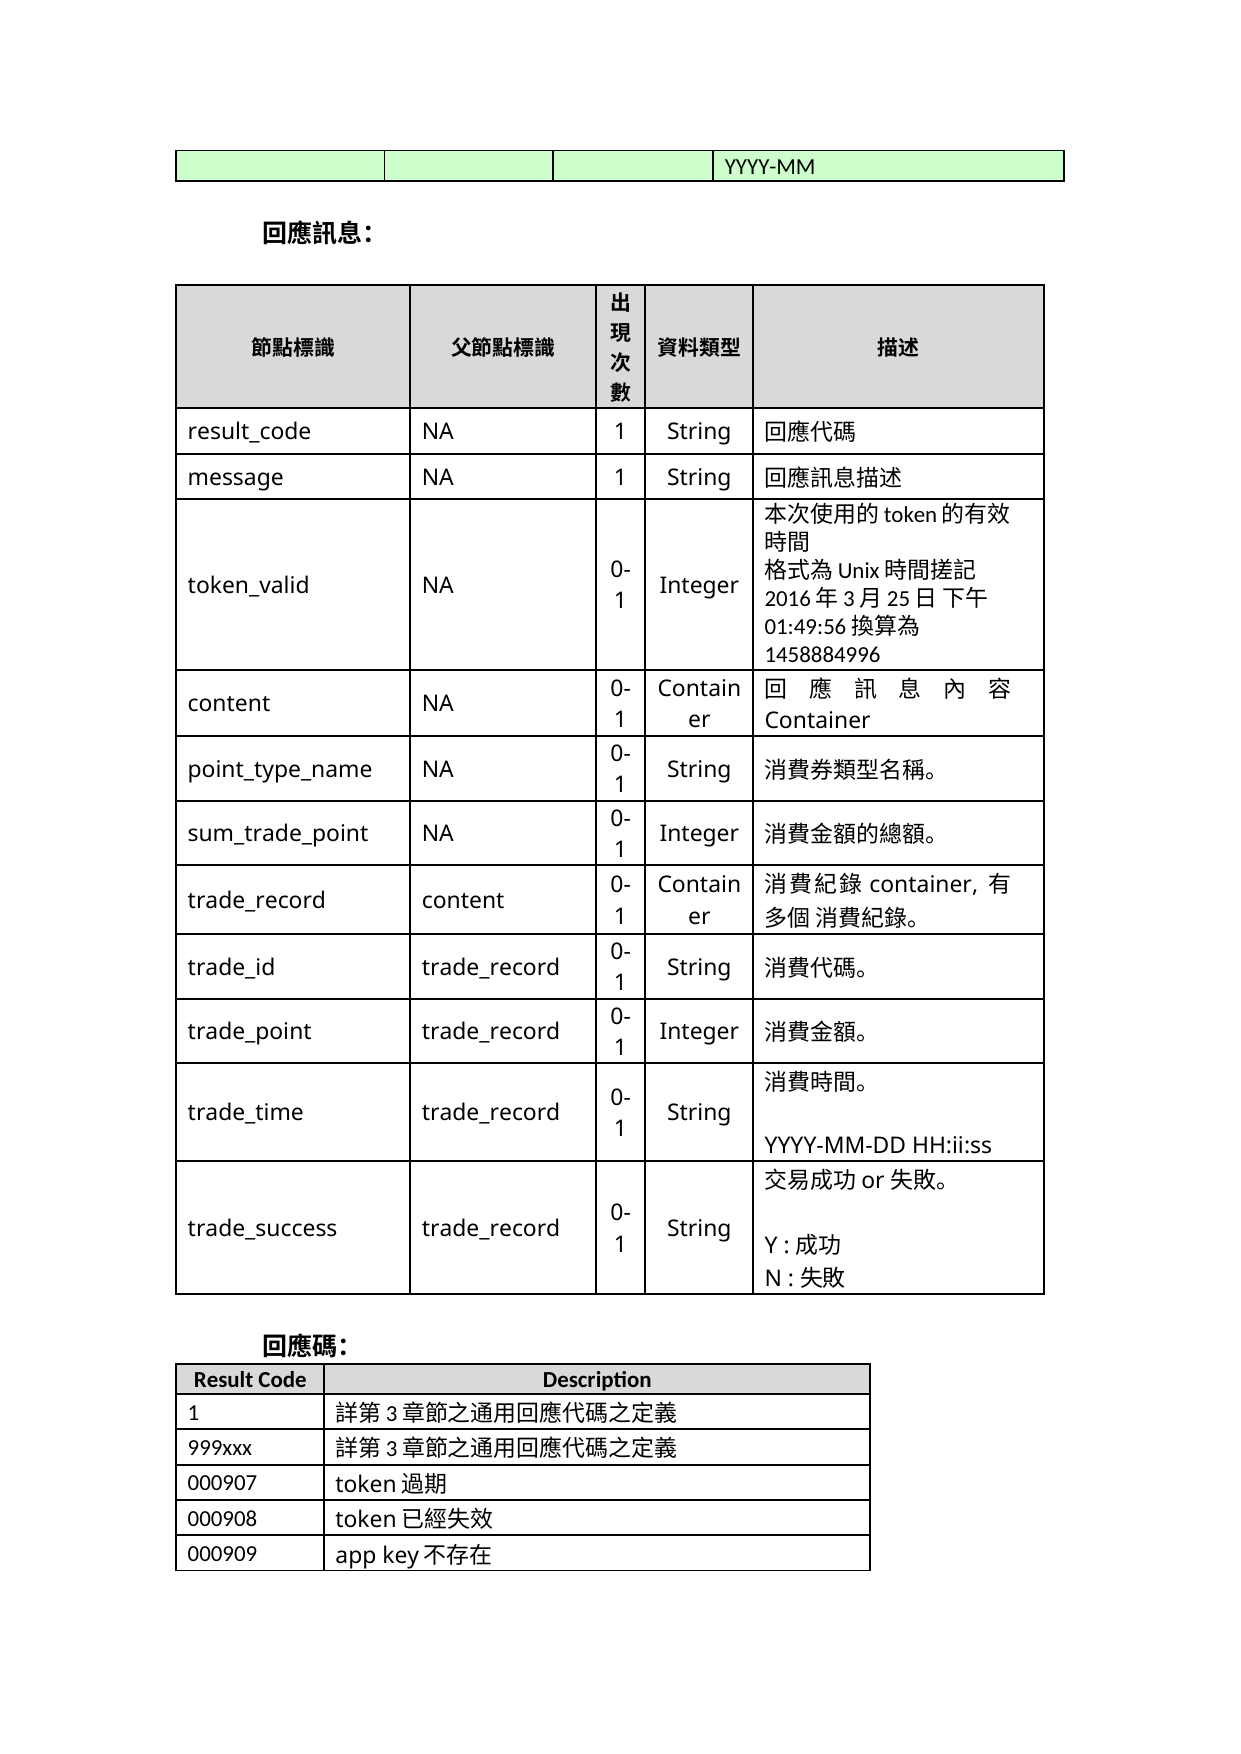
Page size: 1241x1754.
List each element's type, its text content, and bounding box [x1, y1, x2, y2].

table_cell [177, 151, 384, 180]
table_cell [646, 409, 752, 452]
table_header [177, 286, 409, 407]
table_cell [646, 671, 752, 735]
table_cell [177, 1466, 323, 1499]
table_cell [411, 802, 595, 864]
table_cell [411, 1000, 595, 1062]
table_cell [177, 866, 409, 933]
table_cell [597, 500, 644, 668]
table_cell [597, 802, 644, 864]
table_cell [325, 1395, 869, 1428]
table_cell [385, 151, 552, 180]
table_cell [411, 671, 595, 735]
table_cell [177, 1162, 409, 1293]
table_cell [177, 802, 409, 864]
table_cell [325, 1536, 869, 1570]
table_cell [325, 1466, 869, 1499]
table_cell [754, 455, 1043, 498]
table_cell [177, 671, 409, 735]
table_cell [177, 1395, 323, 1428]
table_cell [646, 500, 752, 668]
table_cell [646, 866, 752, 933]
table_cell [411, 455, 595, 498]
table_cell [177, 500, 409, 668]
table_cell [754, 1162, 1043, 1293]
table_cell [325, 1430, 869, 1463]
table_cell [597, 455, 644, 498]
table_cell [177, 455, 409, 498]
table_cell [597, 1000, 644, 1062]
list 回應訊息： [187, 213, 1053, 250]
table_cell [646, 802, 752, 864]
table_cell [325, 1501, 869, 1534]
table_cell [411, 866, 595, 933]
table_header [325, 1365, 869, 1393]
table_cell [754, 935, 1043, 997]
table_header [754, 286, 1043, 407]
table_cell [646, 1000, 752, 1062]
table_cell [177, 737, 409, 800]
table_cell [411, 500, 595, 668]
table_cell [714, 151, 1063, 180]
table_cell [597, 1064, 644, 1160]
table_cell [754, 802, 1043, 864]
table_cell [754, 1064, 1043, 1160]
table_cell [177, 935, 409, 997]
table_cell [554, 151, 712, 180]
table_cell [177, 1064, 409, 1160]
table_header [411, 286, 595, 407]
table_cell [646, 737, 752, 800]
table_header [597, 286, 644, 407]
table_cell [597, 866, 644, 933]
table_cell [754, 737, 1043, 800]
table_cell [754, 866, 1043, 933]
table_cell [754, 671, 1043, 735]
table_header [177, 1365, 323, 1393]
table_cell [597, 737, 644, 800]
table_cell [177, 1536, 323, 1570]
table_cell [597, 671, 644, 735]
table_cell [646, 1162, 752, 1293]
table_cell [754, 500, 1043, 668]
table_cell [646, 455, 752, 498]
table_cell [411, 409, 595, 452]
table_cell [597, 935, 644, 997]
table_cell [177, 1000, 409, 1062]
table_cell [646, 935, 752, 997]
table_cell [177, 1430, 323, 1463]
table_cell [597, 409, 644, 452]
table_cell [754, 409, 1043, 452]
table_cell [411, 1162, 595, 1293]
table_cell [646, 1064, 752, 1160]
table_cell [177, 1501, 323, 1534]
list 回應碼： [187, 1327, 1053, 1363]
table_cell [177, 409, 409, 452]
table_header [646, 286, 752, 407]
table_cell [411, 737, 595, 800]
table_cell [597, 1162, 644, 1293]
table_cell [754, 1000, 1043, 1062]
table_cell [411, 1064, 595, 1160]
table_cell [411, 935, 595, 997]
